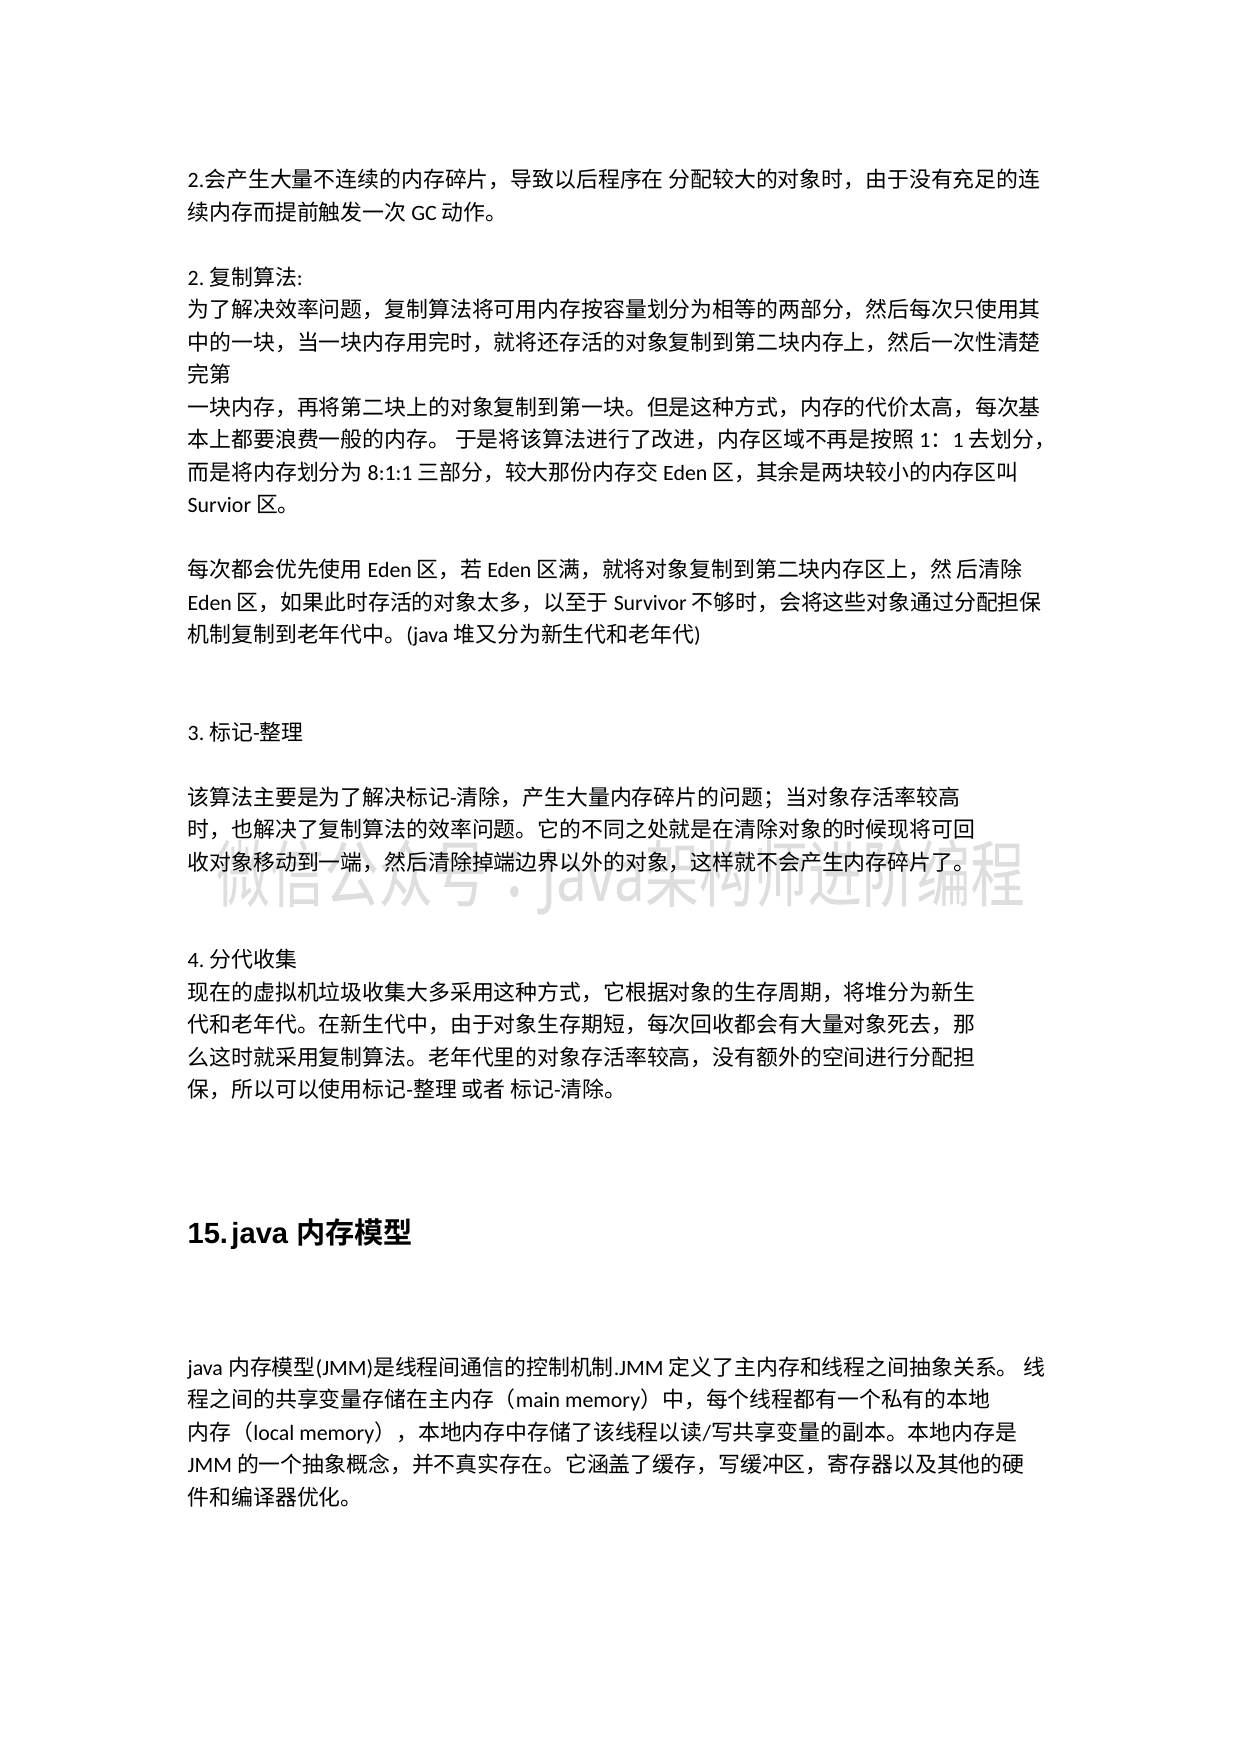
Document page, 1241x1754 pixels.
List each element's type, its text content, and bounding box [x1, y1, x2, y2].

subtitle java 内存模型 [187, 1199, 1053, 1264]
text 一块内存，再将第二块上的对象复制到第一块。但是这种方式，内存的代价太高，每次基本上都要浪费一般的内存。 于是将该算法进行了改进，内存区域不再是按照 1：1 去划分，而是将内存划分为 8:1:1 三部分，较大那份内存交 Eden 区，其余是两块较小的内存区叫 Survior 区。 [187, 389, 1053, 519]
text java 内存模型(JMM)是线程间通信的控制机制.JMM 定义了主内存和线程之间抽象关系。 线程之间的共享变量存储在主内存（main memory）中，每个线程都有一个私有的本地 [187, 1349, 1053, 1414]
text 么这时就采用复制算法。老年代里的对象存活率较高，没有额外的空间进行分配担 [187, 1039, 1053, 1072]
list 2.会产生大量不连续的内存碎片，导致以后程序在 分配较大的对象时，由于没有充足的连续内存而提前触发一次 GC 动作。 [187, 162, 1053, 227]
text 该算法主要是为了解决标记-清除，产生大量内存碎片的问题；当对象存活率较高 [187, 779, 1053, 812]
text 保，所以可以使用标记-整理 或者 标记-清除。 [187, 1072, 1053, 1104]
text 2. 复制算法: [187, 259, 1053, 292]
text 收对象移动到一端，然后清除掉端边界以外的对象，这样就不会产生内存碎片了。 [187, 844, 1053, 877]
text 时，也解决了复制算法的效率问题。它的不同之处就是在清除对象的时候现将可回 [187, 812, 1053, 844]
text 每次都会优先使用 Eden 区，若 Eden 区满，就将对象复制到第二块内存区上，然 后清除 Eden 区，如果此时存活的对象太多，以至于 Survivor 不够时，会将这些对象通过分配担保机制复制到老年代中。(java 堆又分为新生代和老年代) [187, 552, 1053, 649]
text 现在的虚拟机垃圾收集大多采用这种方式，它根据对象的生存周期，将堆分为新生 [187, 974, 1053, 1007]
text 3. 标记-整理 [187, 714, 1053, 747]
text JMM 的一个抽象概念，并不真实存在。它涵盖了缓存，写缓冲区，寄存器以及其他的硬 [187, 1447, 1053, 1479]
text 代和老年代。在新生代中，由于对象生存期短，每次回收都会有大量对象死去，那 [187, 1007, 1053, 1039]
text 内存（local memory），本地内存中存储了该线程以读/写共享变量的副本。本地内存是 [187, 1414, 1053, 1447]
text 件和编译器优化。 [187, 1479, 1053, 1512]
text 为了解决效率问题，复制算法将可用内存按容量划分为相等的两部分，然后每次只使用其中的一块，当一块内存用完时，就将还存活的对象复制到第二块内存上，然后一次性清楚完第 [187, 292, 1053, 389]
text 4. 分代收集 [187, 942, 1053, 974]
